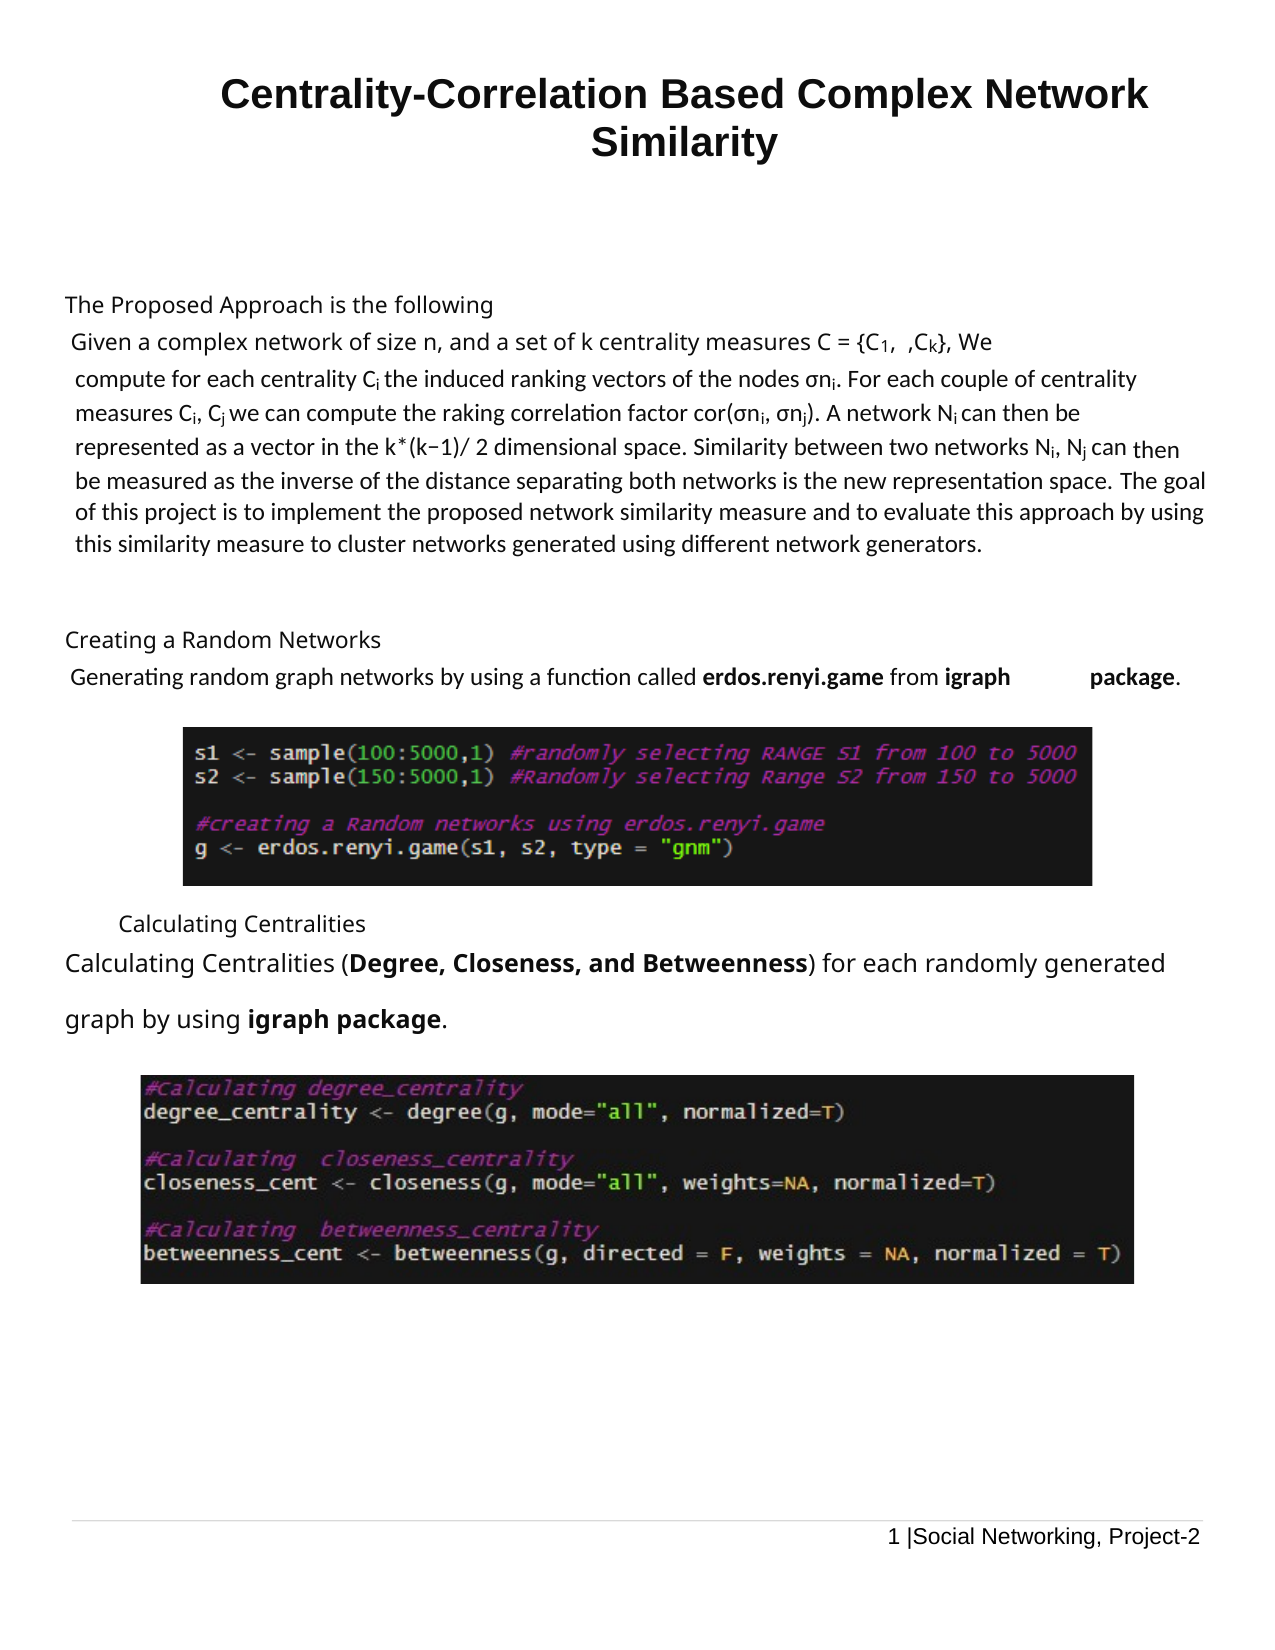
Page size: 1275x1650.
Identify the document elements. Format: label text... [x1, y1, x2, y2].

picture [140, 1075, 1135, 1284]
subtitle Centrality-Correlation Based Complex Network Similarity [150, 70, 1219, 166]
subtitle Creating a Random Networks [64, 624, 1219, 655]
text compute for each centrality Ci the induced ranking vectors of the nodes σni. For each couple of centrality measures Ci, Cj we can compute the raking correlation factor cor(σni, σnj). A network Ni can then be represented as a vector in the k*(k−1)/ 2 dimensional space. Similarity between two networks Ni, Nj can then be measured as the inverse of the distance separating both networks is the new representation space. The goal of this project is to implement the proposed network similarity measure and to evaluate this approach by using this similarity measure to cluster networks generated using different network generators. [75, 364, 1207, 558]
subtitle Calculating Centralities [64, 908, 1219, 939]
subtitle The Proposed Approach is the following [64, 289, 1219, 320]
subtitle Calculating Centralities (Degree, Closeness, and Betweenness) for each randomly generated graph by using igraph package. [64, 946, 1219, 1041]
picture [182, 727, 1093, 886]
text Generating random graph networks by using a function called erdos.renyi.game from igraph package. [64, 661, 1219, 691]
subtitle Given a complex network of size n, and a set of k centrality measures C = {C1, ,Ck}, We [64, 325, 1219, 359]
